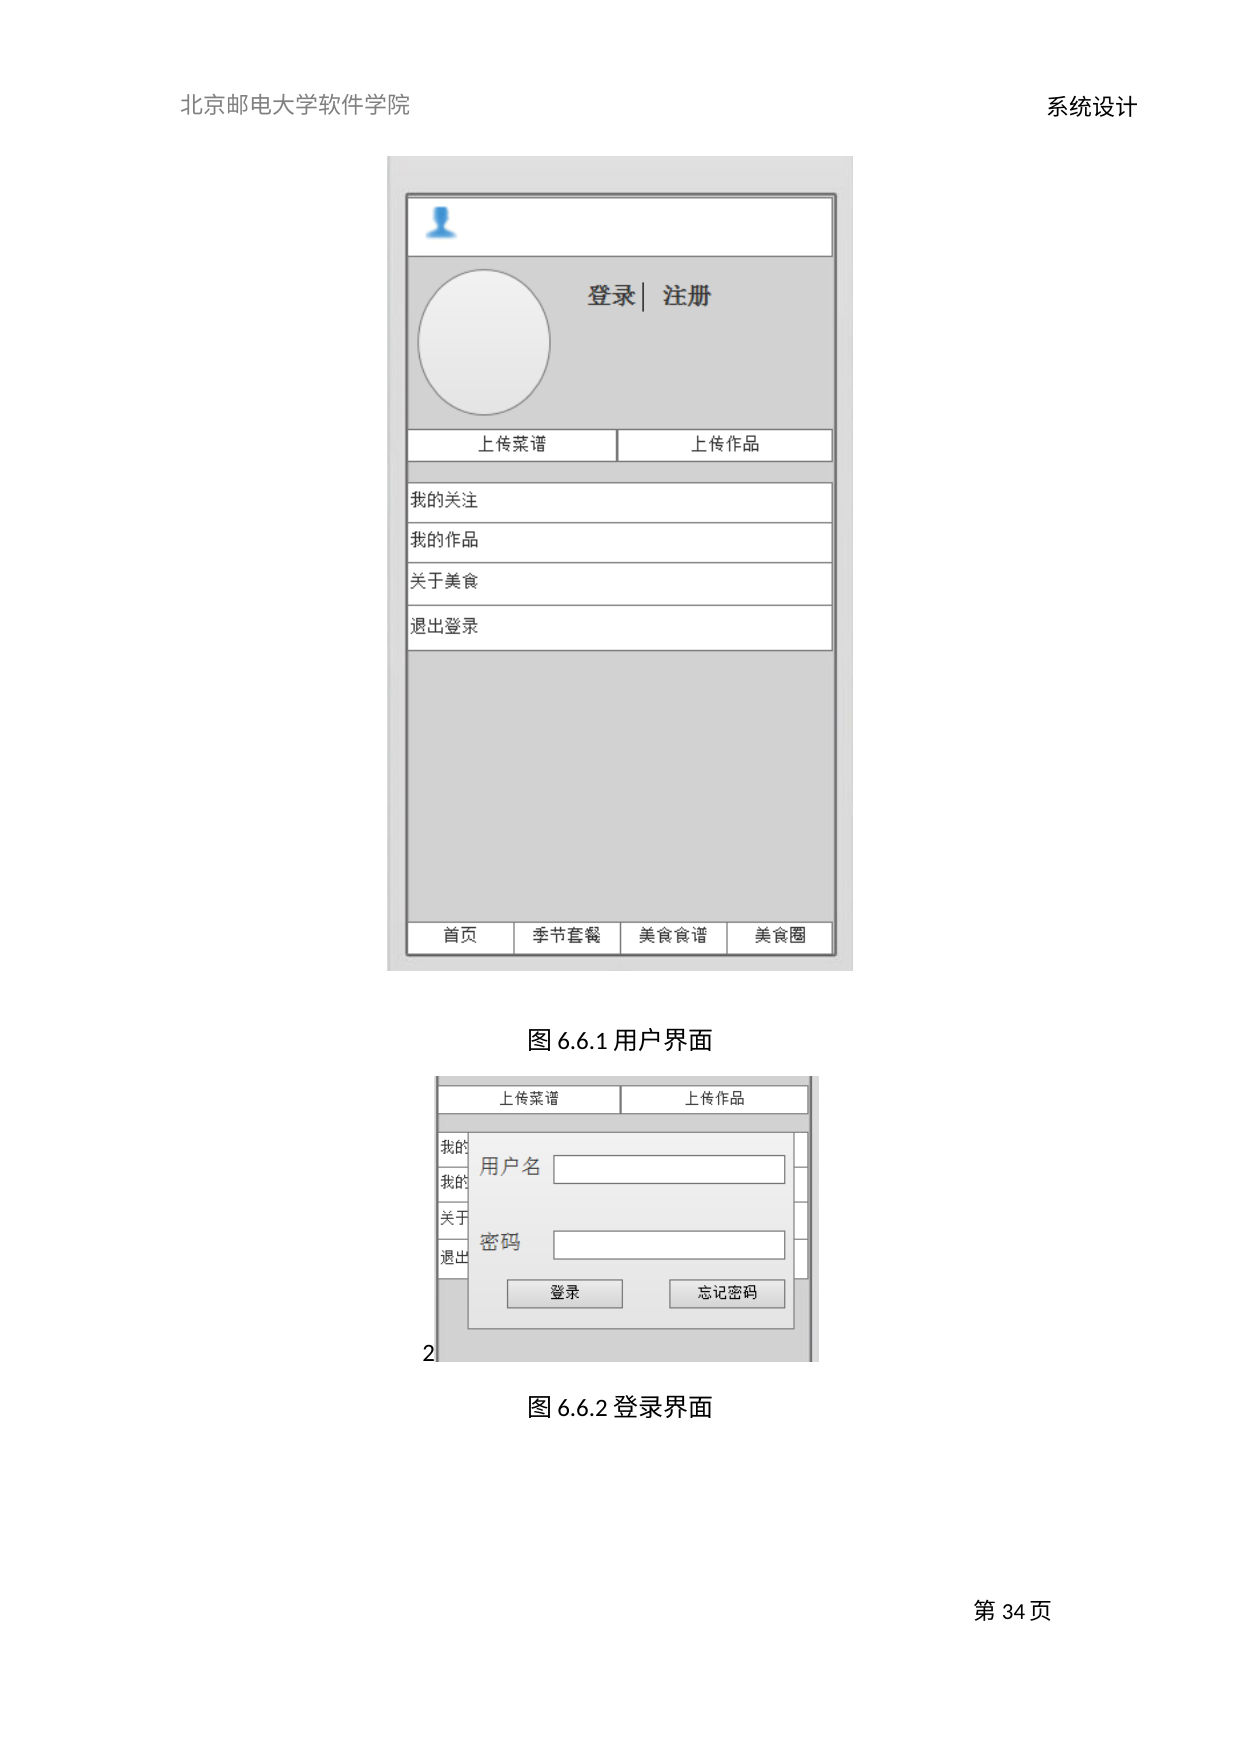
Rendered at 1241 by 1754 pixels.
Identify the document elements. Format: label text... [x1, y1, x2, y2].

text 图6.6.2 登录界面 [187, 1373, 1053, 1438]
text 图6.6.1 用户界面 [187, 1006, 1053, 1071]
picture [434, 1076, 819, 1362]
picture [387, 156, 853, 971]
